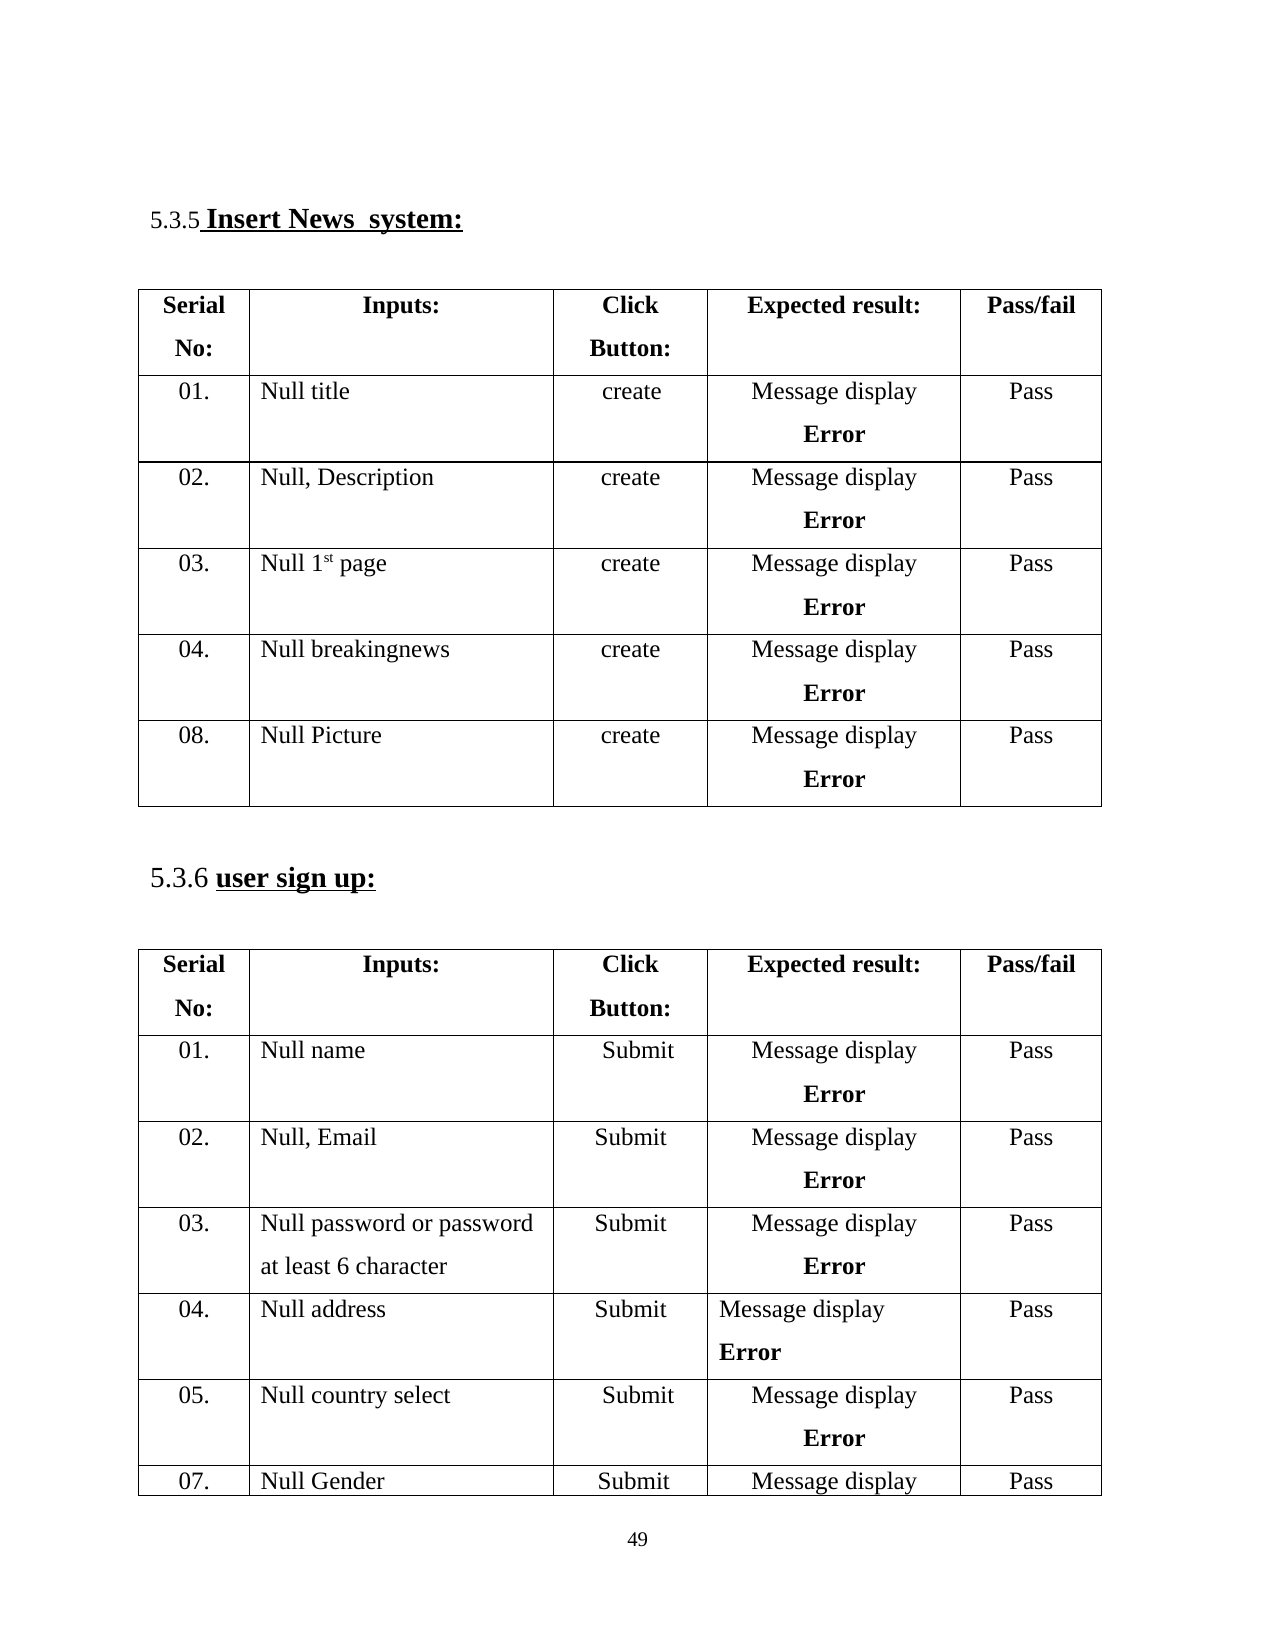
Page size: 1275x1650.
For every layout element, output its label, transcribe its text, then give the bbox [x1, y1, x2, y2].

table_cell create [554, 463, 707, 547]
table_header Pass/fail [961, 950, 1101, 1034]
table_cell Message display Error [708, 1294, 960, 1379]
table_header Click Button: [554, 290, 707, 375]
table_header Pass/fail [961, 290, 1101, 375]
table_cell Null Picture [250, 721, 553, 806]
table_header Serial No: [139, 950, 249, 1034]
table_cell Message display Error [708, 1036, 960, 1121]
table_cell Null name [250, 1036, 553, 1121]
table_cell Null 1st page [250, 549, 553, 633]
table_cell Null password or password at least 6 character [250, 1208, 553, 1293]
table_cell create [554, 549, 707, 633]
table_cell Pass [961, 1380, 1101, 1465]
table_cell Null country select [250, 1380, 553, 1465]
table_header Expected result: [708, 950, 960, 1034]
table_cell Pass [961, 1466, 1101, 1494]
table_cell Message display Error [708, 1380, 960, 1465]
text 5.3.5 Insert News system: [150, 201, 1125, 235]
table_header Inputs: [250, 290, 553, 375]
table_cell Submit [554, 1466, 707, 1494]
table_cell Message display Error [708, 549, 960, 633]
table_cell create [554, 376, 707, 461]
text 5.3.6 user sign up: [150, 861, 1125, 894]
table_cell create [554, 635, 707, 719]
table_cell Submit [554, 1380, 707, 1465]
table_cell 03. [139, 549, 249, 633]
table_header Click Button: [554, 950, 707, 1034]
table_cell Pass [961, 1294, 1101, 1379]
table_cell Pass [961, 376, 1101, 461]
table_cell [708, 1466, 960, 1494]
table_cell Submit [554, 1122, 707, 1207]
table_cell Message display Error [708, 1122, 960, 1207]
table_cell Null Gender [250, 1466, 553, 1494]
table_cell 04. [139, 1294, 249, 1379]
table_header Serial No: [139, 290, 249, 375]
table_cell Null address [250, 1294, 553, 1379]
table_cell 05. [139, 1380, 249, 1465]
table_cell Message display Error [708, 1208, 960, 1293]
table_cell 01. [139, 376, 249, 461]
table_cell Null breakingnews [250, 635, 553, 719]
table_cell 01. [139, 1036, 249, 1121]
table_cell Submit [554, 1294, 707, 1379]
table_cell 03. [139, 1208, 249, 1293]
table_cell Pass [961, 463, 1101, 547]
table_cell 07. [139, 1466, 249, 1494]
table_cell 02. [139, 1122, 249, 1207]
table_cell Pass [961, 1208, 1101, 1293]
table_cell Null, Description [250, 463, 553, 547]
table_header Expected result: [708, 290, 960, 375]
table_cell Message display Error [708, 463, 960, 547]
table_cell 02. [139, 463, 249, 547]
table_cell Null title [250, 376, 553, 461]
table_cell Submit [554, 1208, 707, 1293]
table_cell Message display Error [708, 721, 960, 806]
table_cell create [554, 721, 707, 806]
table_cell 08. [139, 721, 249, 806]
table_cell Pass [961, 549, 1101, 633]
table_header Inputs: [250, 950, 553, 1034]
table_cell Message display Error [708, 635, 960, 719]
table_cell Pass [961, 1036, 1101, 1121]
table_cell Message display Error [708, 376, 960, 461]
table_cell Submit [554, 1036, 707, 1121]
table_cell Pass [961, 635, 1101, 719]
table_cell Pass [961, 1122, 1101, 1207]
table_cell Null, Email [250, 1122, 553, 1207]
table_cell 04. [139, 635, 249, 719]
table_cell Pass [961, 721, 1101, 806]
